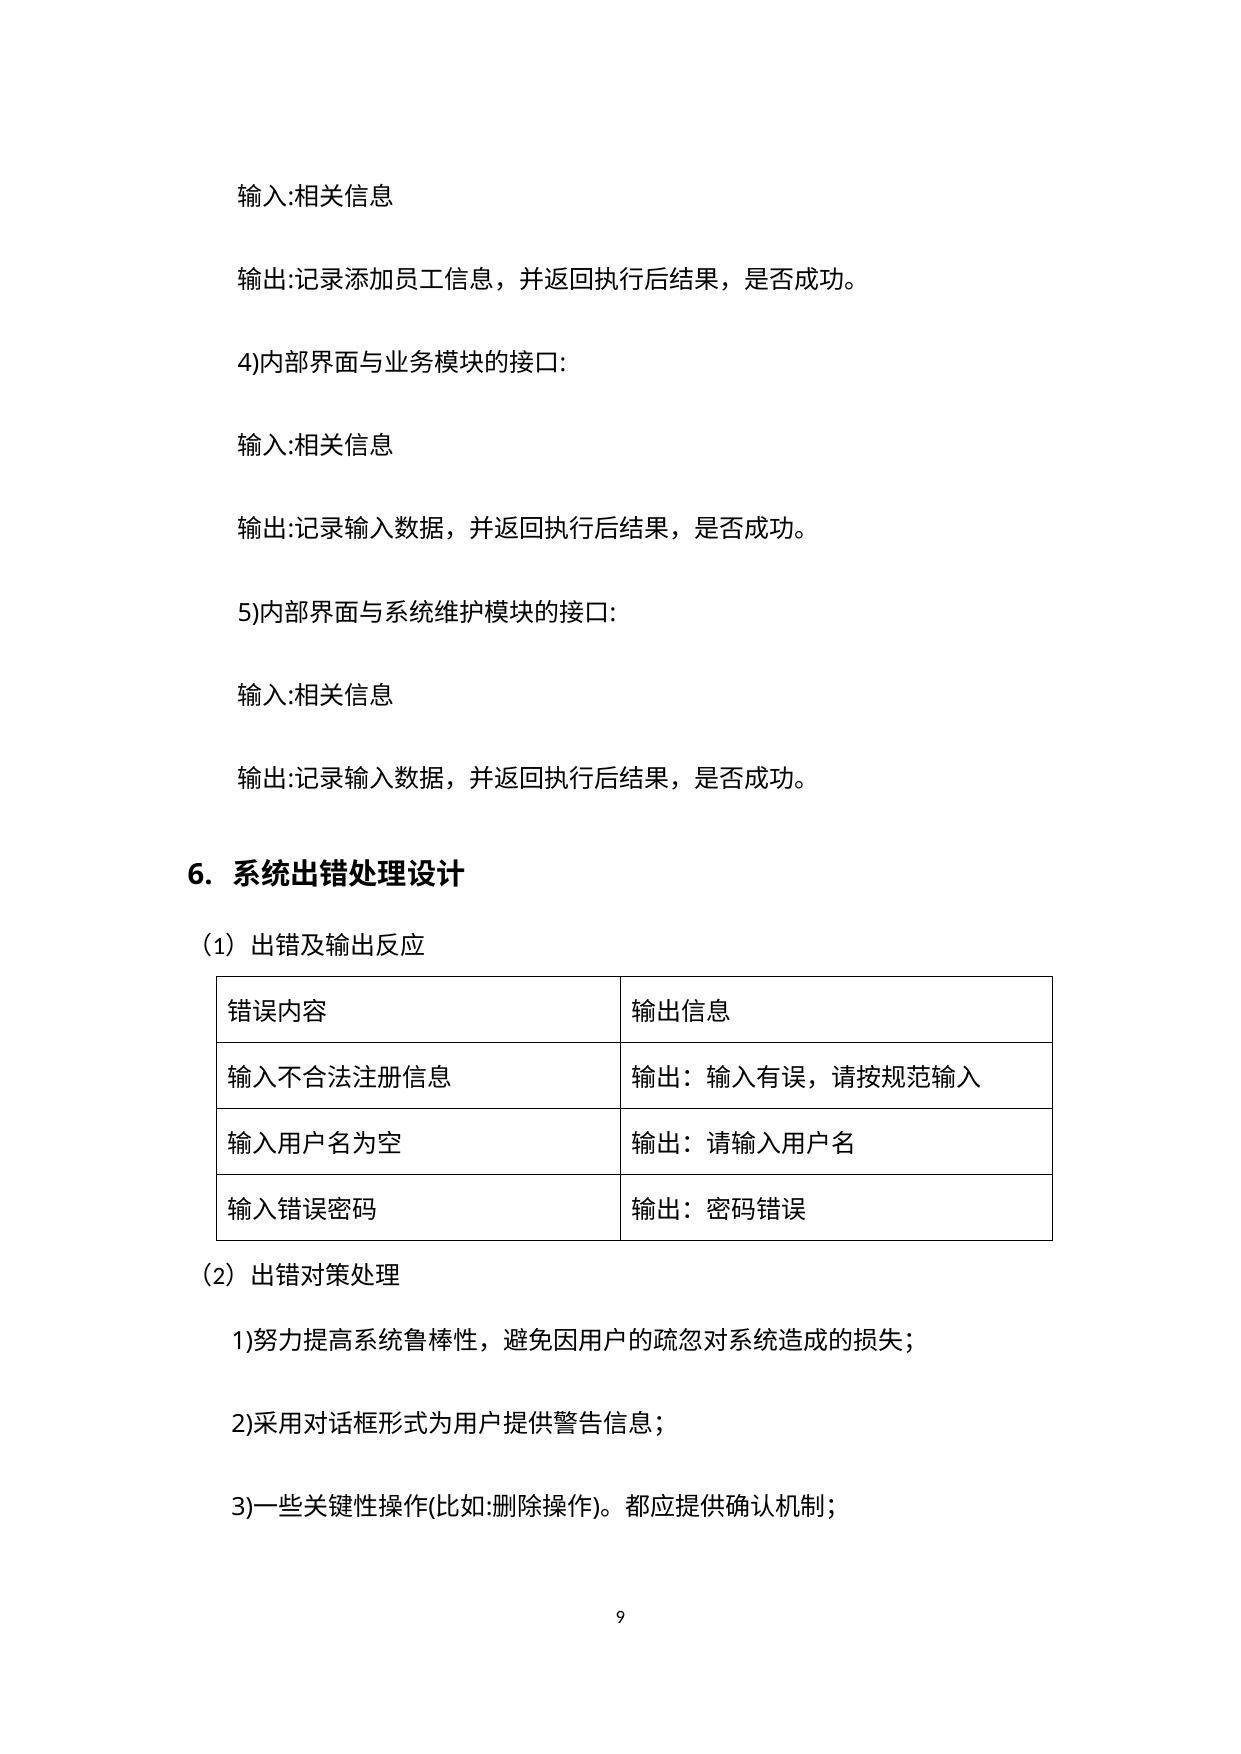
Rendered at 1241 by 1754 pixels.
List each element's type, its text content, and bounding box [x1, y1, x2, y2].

list 出错对策处理 [187, 1241, 1053, 1306]
text 输入:相关信息 [187, 162, 1053, 227]
text 5)内部界面与系统维护模块的接口: [187, 578, 1053, 643]
text 4)内部界面与业务模块的接口: [187, 328, 1053, 393]
text 输入:相关信息 [187, 661, 1053, 726]
table_cell 输入错误密码 [217, 1175, 620, 1240]
table_cell 输出：输入有误，请按规范输入 [621, 1043, 1052, 1108]
text 1)努力提高系统鲁棒性，避免因用户的疏忽对系统造成的损失； [187, 1306, 1053, 1371]
table_cell 输出：密码错误 [621, 1175, 1052, 1240]
table_cell 输入不合法注册信息 [217, 1043, 620, 1108]
text 输出:记录输入数据，并返回执行后结果，是否成功。 [187, 494, 1053, 559]
table_header 输出信息 [621, 977, 1052, 1042]
text 输出:记录输入数据，并返回执行后结果，是否成功。 [187, 744, 1053, 809]
text 输出:记录添加员工信息，并返回执行后结果，是否成功。 [187, 245, 1053, 310]
table_cell 输出：请输入用户名 [621, 1109, 1052, 1174]
text 2)采用对话框形式为用户提供警告信息； [187, 1389, 1053, 1454]
list 出错及输出反应 [187, 911, 1053, 976]
table_header 错误内容 [217, 977, 620, 1042]
text 3)一些关键性操作(比如:删除操作)。都应提供确认机制； [187, 1472, 1053, 1537]
table_cell 输入用户名为空 [217, 1109, 620, 1174]
text 输入:相关信息 [187, 411, 1053, 476]
subtitle 系统出错处理设计 [187, 839, 1053, 904]
